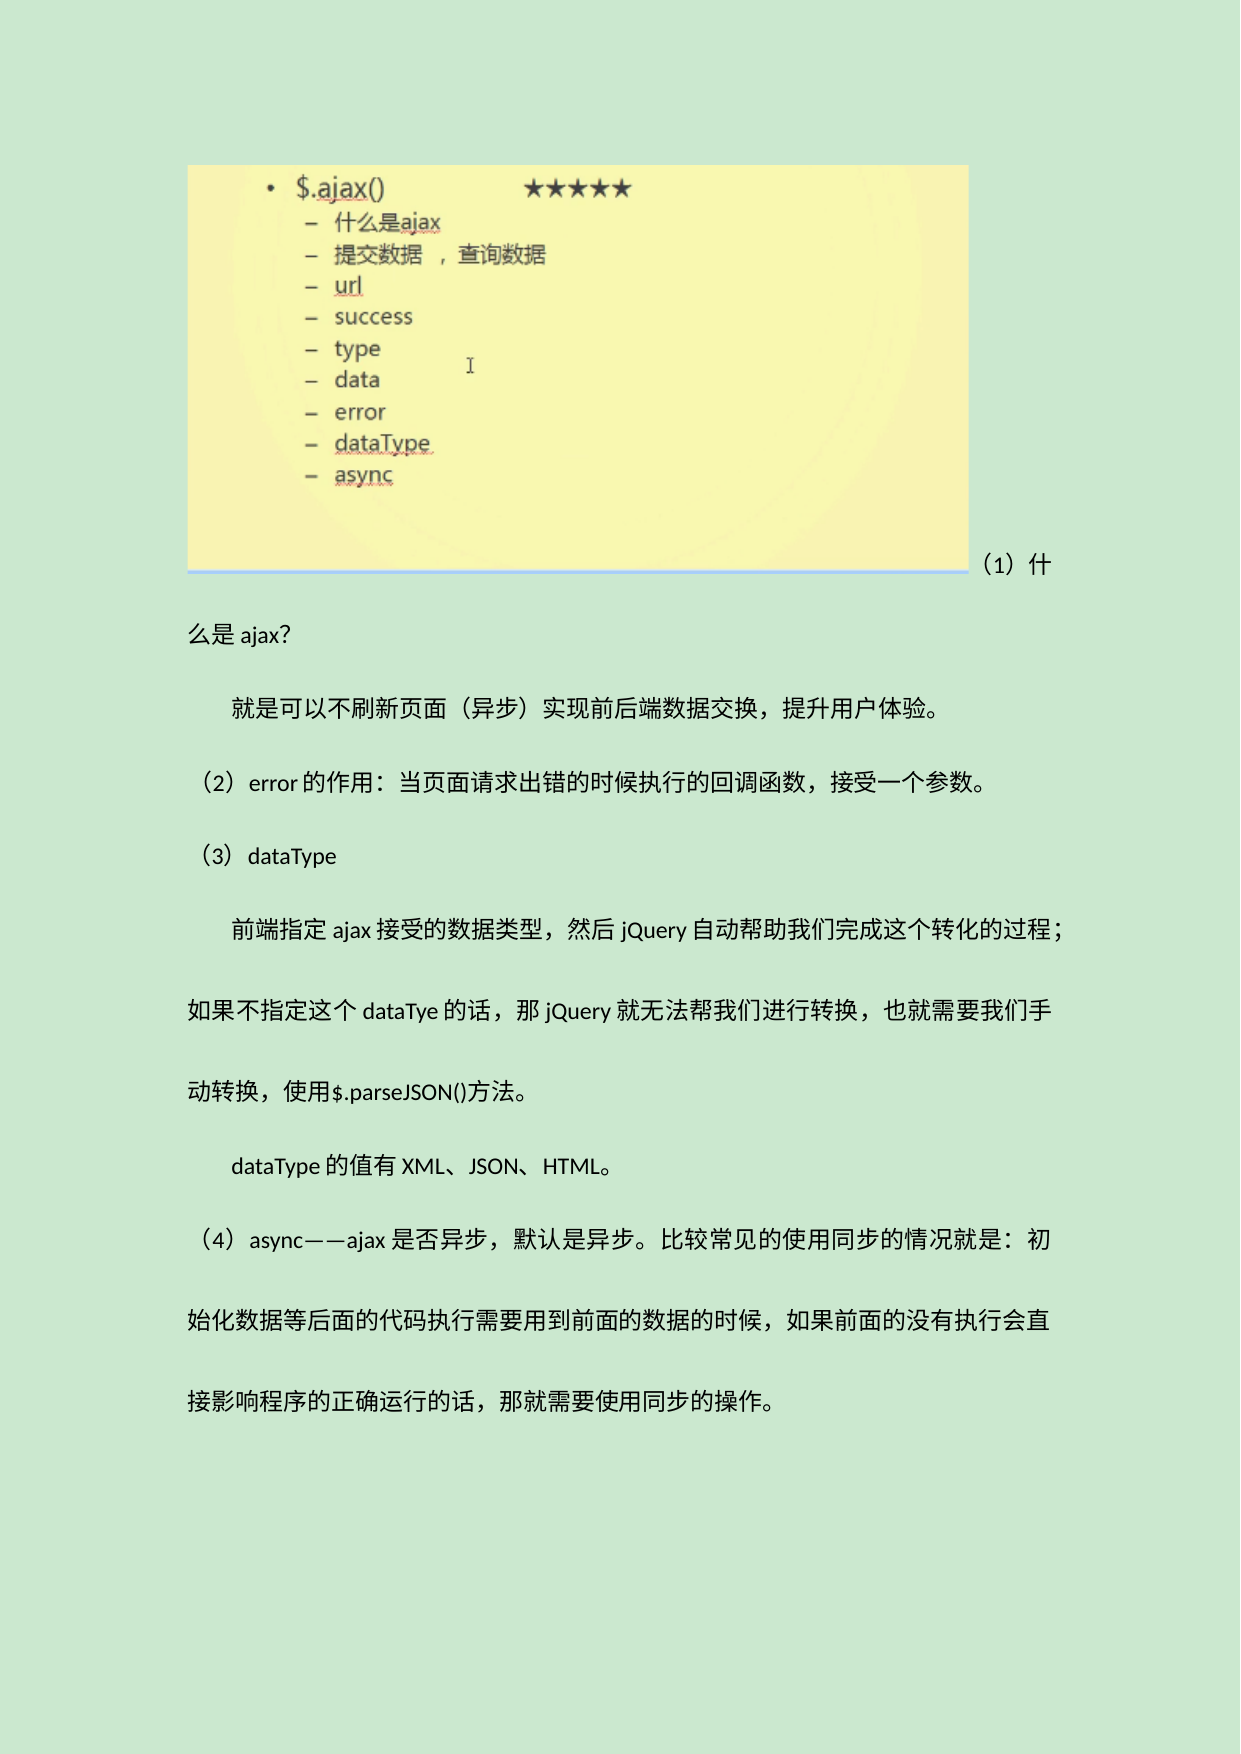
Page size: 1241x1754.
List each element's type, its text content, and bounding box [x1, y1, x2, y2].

text dataType的值有XML、JSON、HTML。 [187, 1131, 1053, 1196]
text 前端指定ajax接受的数据类型，然后jQuery自动帮助我们完成这个转化的过程；如果不指定这个dataTye的话，那jQuery就无法帮我们进行转换，也就需要我们手动转换，使用$.parseJSON()方法。 [187, 895, 1053, 1123]
picture [187, 165, 969, 574]
text （3）dataType [187, 822, 1053, 887]
text （4）async——ajax是否异步，默认是异步。比较常见的使用同步的情况就是：初始化数据等后面的代码执行需要用到前面的数据的时候，如果前面的没有执行会直接影响程序的正确运行的话，那就需要使用同步的操作。 [187, 1205, 1053, 1433]
text （2）error的作用：当页面请求出错的时候执行的回调函数，接受一个参数。 [187, 748, 1053, 813]
text 就是可以不刷新页面（异步）实现前后端数据交换，提升用户体验。 [187, 674, 1053, 739]
